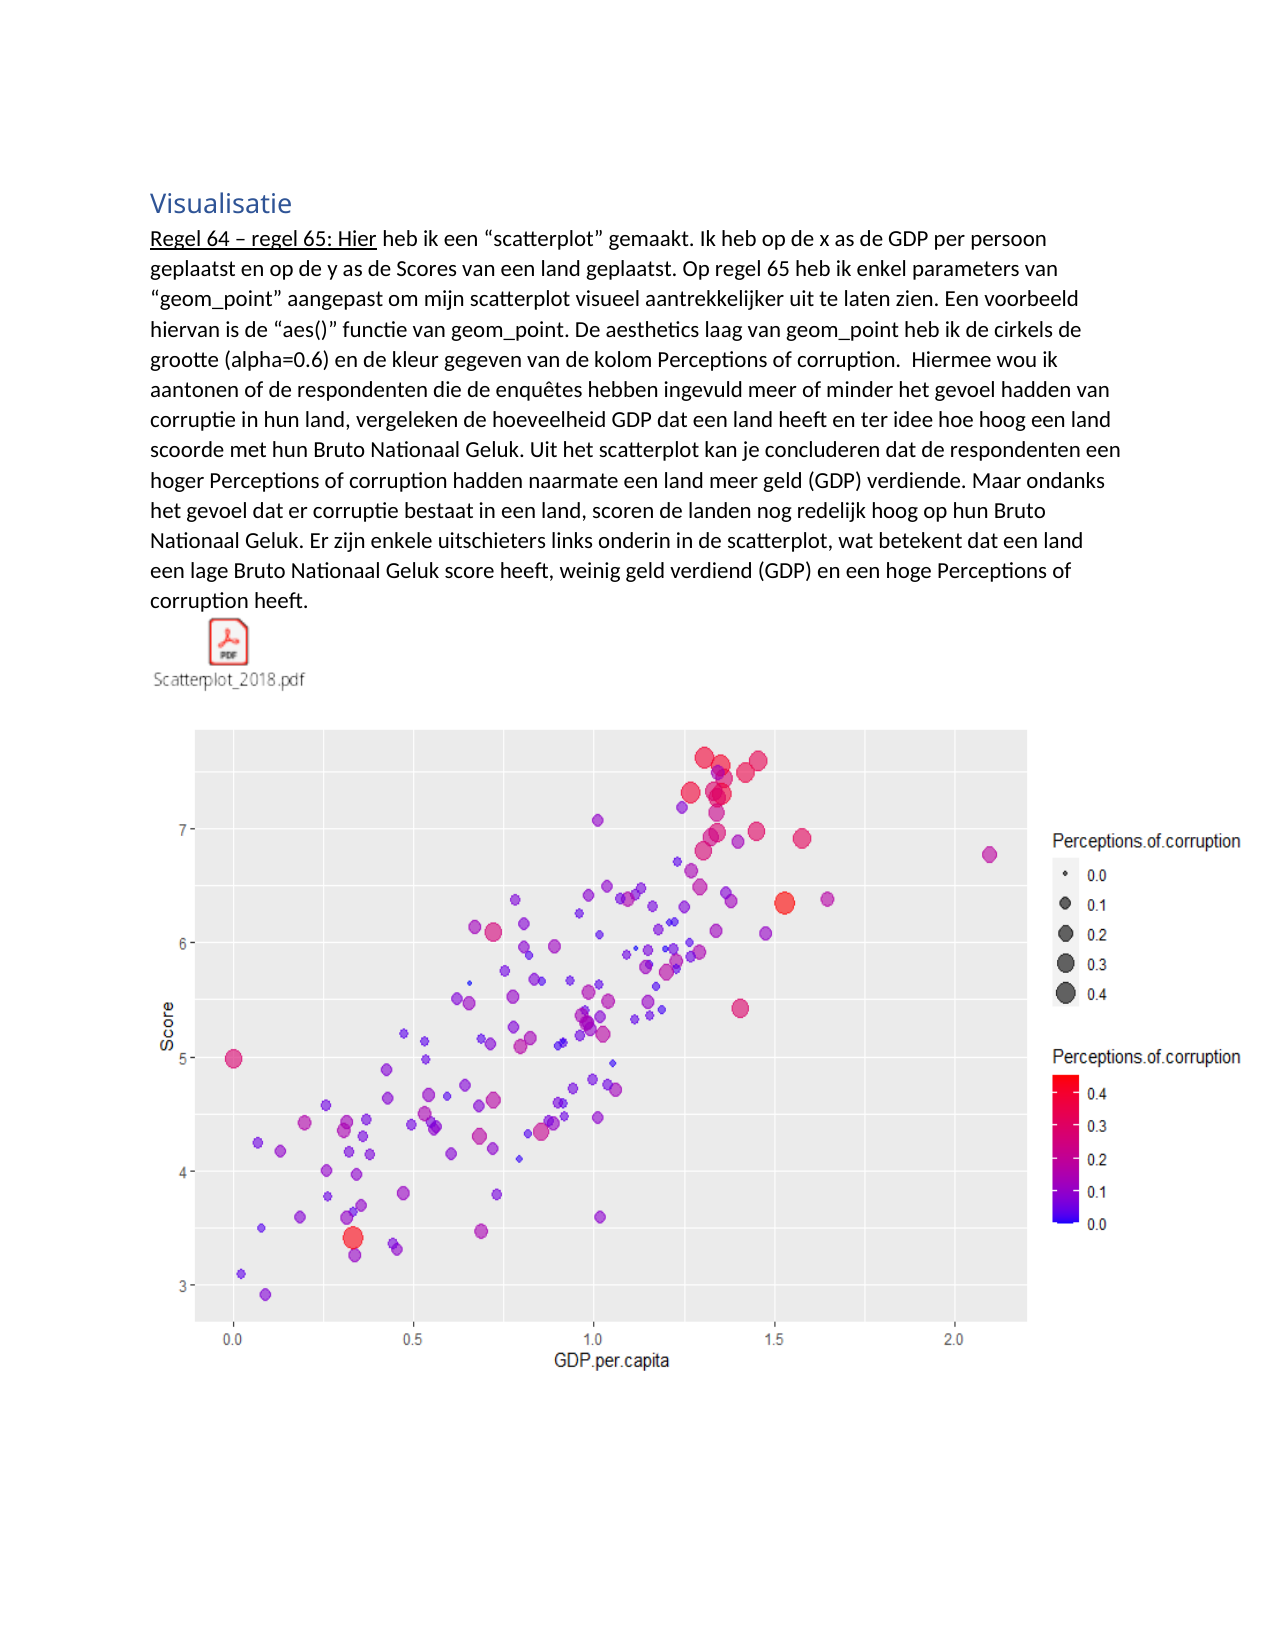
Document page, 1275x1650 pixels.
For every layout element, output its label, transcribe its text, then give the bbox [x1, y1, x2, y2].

subtitle Visualisatie [150, 184, 1125, 221]
text Regel 64 – regel 65: Hier heb ik een “scatterplot” gemaakt. Ik heb op de x as de GDP per persoon geplaatst en op de y as de Scores van een land geplaatst. Op regel 65 heb ik enkel parameters van “geom_point” aangepast om mijn scatterplot visueel aantrekkelijker uit te laten zien. Een voorbeeld hiervan is de “aes()” functie van geom_point. De aesthetics laag van geom_point heb ik de cirkels de grootte (alpha=0.6) en de kleur gegeven van de kolom Perceptions of corruption. Hiermee wou ik aantonen of de respondenten die de enquêtes hebben ingevuld meer of minder het gevoel hadden van corruptie in hun land, vergeleken de hoeveelheid GDP dat een land heeft en ter idee hoe hoog een land scoorde met hun Bruto Nationaal Geluk. Uit het scatterplot kan je concluderen dat de respondenten een hoger Perceptions of corruption hadden naarmate een land meer geld (GDP) verdiende. Maar ondanks het gevoel dat er corruptie bestaat in een land, scoren de landen nog redelijk hoog op hun Bruto Nationaal Geluk. Er zijn enkele uitschieters links onderin in de scatterplot, wat betekent dat een land een lage Bruto Nationaal Geluk score heeft, weinig geld verdiend (GDP) en een hoge Perceptions of corruption heeft. [150, 224, 1125, 615]
picture [150, 721, 1258, 1380]
